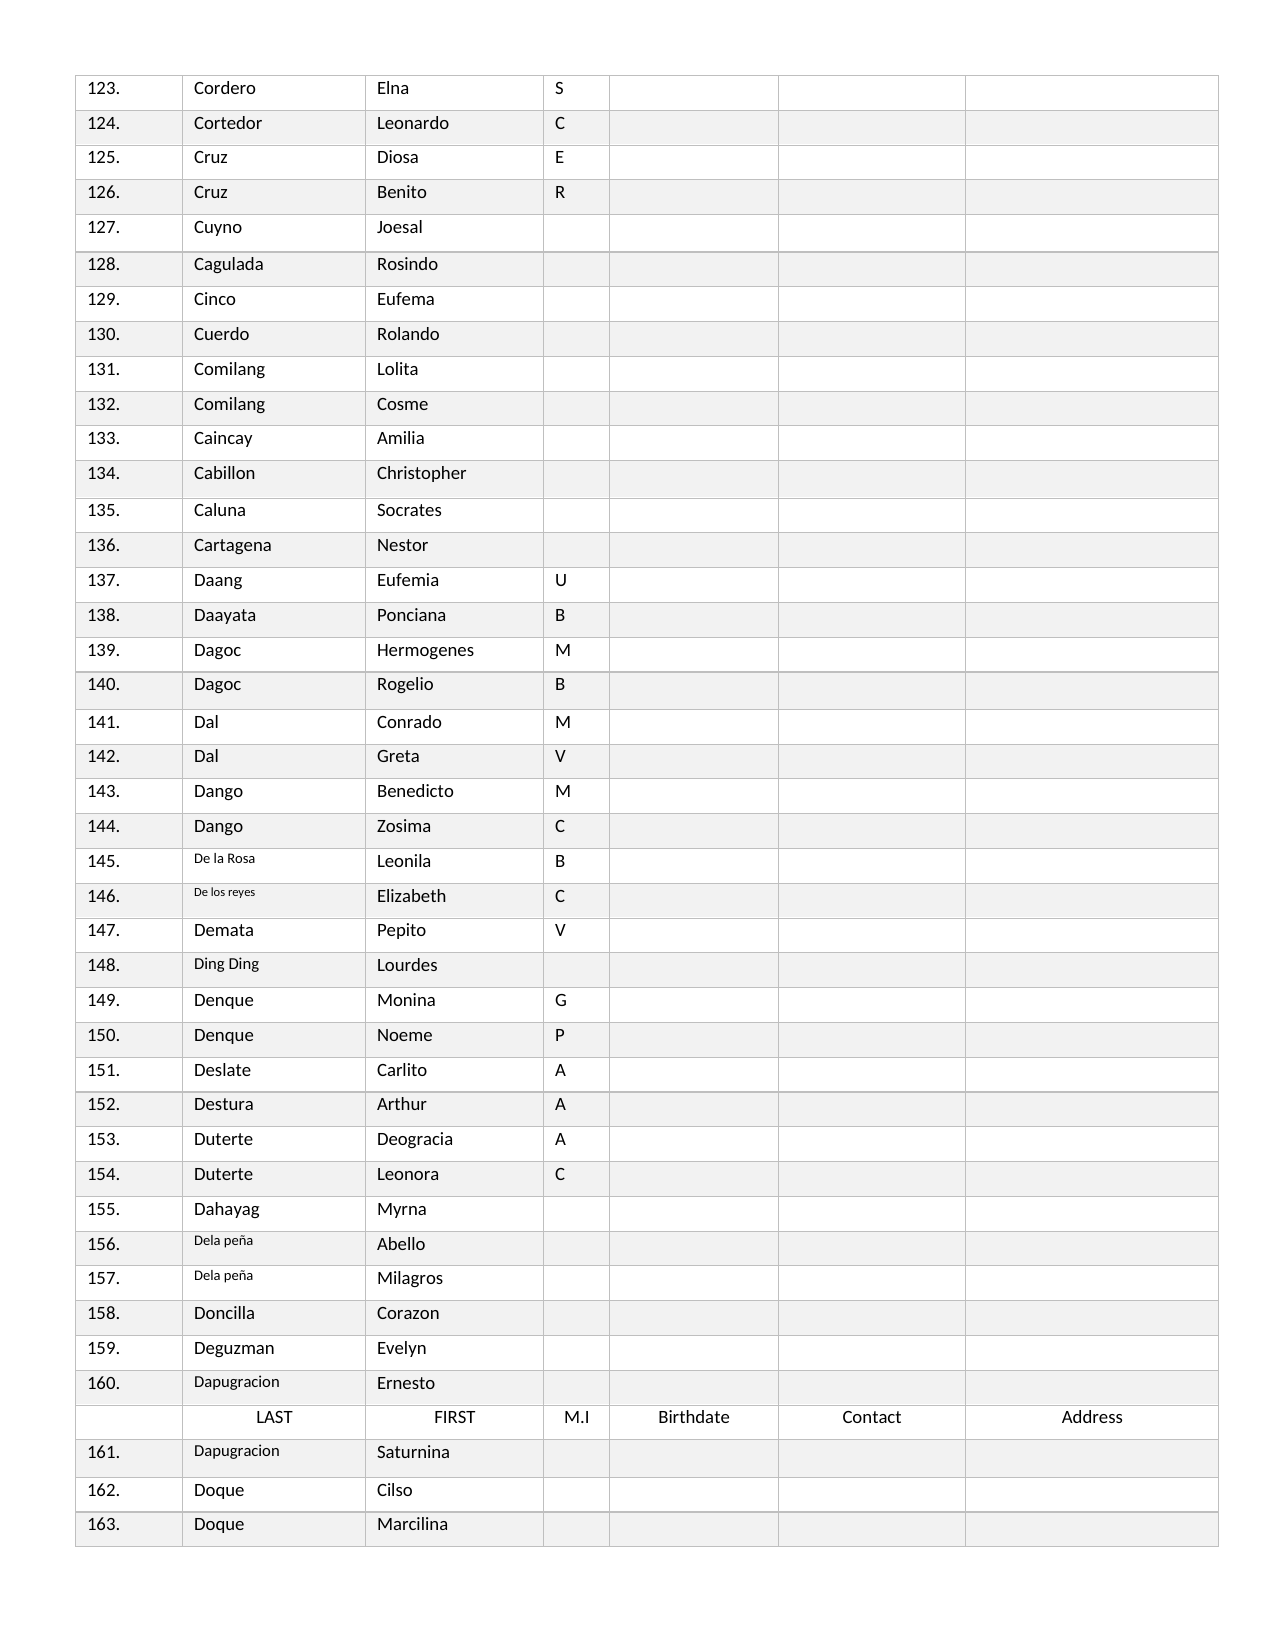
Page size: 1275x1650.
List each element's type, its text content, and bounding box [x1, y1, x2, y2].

table_cell [779, 499, 965, 532]
table_cell [779, 568, 965, 602]
table_cell [76, 1093, 182, 1126]
table_cell Cortedor [183, 111, 365, 144]
table_cell [76, 499, 182, 532]
table_cell Dal [183, 745, 365, 778]
table_cell Diosa [366, 146, 543, 179]
table_cell E [544, 146, 609, 179]
table_cell M [544, 710, 609, 743]
table_cell Dagoc [183, 673, 365, 709]
table_cell Marcilina [366, 1513, 543, 1546]
table_cell [966, 426, 1218, 460]
table_cell [76, 953, 182, 987]
table_cell Zosima [366, 814, 543, 848]
table_cell [76, 673, 182, 709]
table_cell [76, 1406, 182, 1439]
table_cell [76, 215, 182, 251]
table_cell Leonila [366, 849, 543, 883]
table_cell [76, 1197, 182, 1231]
table_cell M.I [544, 1406, 609, 1439]
table_cell [610, 1162, 778, 1196]
table_cell Ernesto [366, 1371, 543, 1404]
table_cell [966, 814, 1218, 848]
table_cell [610, 568, 778, 602]
table_cell [610, 499, 778, 532]
table_cell [610, 673, 778, 709]
table_cell [779, 287, 965, 321]
table_cell [966, 1232, 1218, 1265]
table_cell [610, 392, 778, 425]
table_cell [966, 919, 1218, 952]
table_cell [966, 779, 1218, 813]
table_cell Eufema [366, 287, 543, 321]
table_cell [966, 146, 1218, 179]
table_cell [76, 111, 182, 144]
table_cell Lolita [366, 357, 543, 391]
table_cell [966, 180, 1218, 214]
table_cell [966, 568, 1218, 602]
table_cell V [544, 745, 609, 778]
table_cell [544, 1336, 609, 1370]
table_cell [76, 253, 182, 286]
table_cell [544, 357, 609, 391]
table_cell [779, 533, 965, 567]
table_cell Monina [366, 988, 543, 1022]
table_cell FIRST [366, 1406, 543, 1439]
table_cell [966, 1478, 1218, 1511]
table_cell [779, 638, 965, 671]
table_cell [544, 287, 609, 321]
table_cell [544, 322, 609, 356]
table_cell [966, 988, 1218, 1022]
table_cell Cuerdo [183, 322, 365, 356]
table_cell De la Rosa [183, 849, 365, 883]
table_cell [610, 1336, 778, 1370]
table_cell [544, 253, 609, 286]
table_cell [779, 814, 965, 848]
table_cell C [544, 814, 609, 848]
table_cell A [544, 1093, 609, 1126]
table_cell Evelyn [366, 1336, 543, 1370]
table_cell [544, 1197, 609, 1231]
table_cell [76, 322, 182, 356]
table_cell [966, 745, 1218, 778]
table_cell Dela peña [183, 1266, 365, 1300]
table_cell Elizabeth [366, 884, 543, 917]
table_cell [779, 215, 965, 251]
table_cell [966, 287, 1218, 321]
table_cell [76, 1232, 182, 1265]
table_cell M [544, 779, 609, 813]
table_cell [76, 884, 182, 917]
table_cell Christopher [366, 461, 543, 497]
table_cell [544, 1440, 609, 1477]
table_cell [966, 710, 1218, 743]
table_cell [966, 1371, 1218, 1404]
table_cell [610, 1058, 778, 1091]
table_cell [76, 988, 182, 1022]
table_cell Denque [183, 1023, 365, 1057]
table_cell [779, 426, 965, 460]
table_cell [610, 1478, 778, 1511]
table_cell [610, 779, 778, 813]
table_cell [966, 603, 1218, 637]
table_cell [544, 215, 609, 251]
table_cell B [544, 849, 609, 883]
table_cell Cagulada [183, 253, 365, 286]
table_cell [966, 849, 1218, 883]
table_cell [610, 1301, 778, 1335]
table_cell Birthdate [610, 1406, 778, 1439]
table_cell Cinco [183, 287, 365, 321]
table_cell [610, 1093, 778, 1126]
table_cell [779, 603, 965, 637]
table_cell [544, 392, 609, 425]
table_cell [966, 1058, 1218, 1091]
table_cell [610, 1023, 778, 1057]
table_cell [779, 357, 965, 391]
table_cell [966, 111, 1218, 144]
table_cell [76, 1266, 182, 1300]
table_cell [76, 1513, 182, 1546]
table_cell [544, 1266, 609, 1300]
table_cell [76, 1127, 182, 1161]
table_cell Doncilla [183, 1301, 365, 1335]
table_cell [779, 884, 965, 917]
table_cell [779, 1478, 965, 1511]
table_cell Comilang [183, 357, 365, 391]
table_cell [544, 461, 609, 497]
table_cell S [544, 76, 609, 110]
table_cell Arthur [366, 1093, 543, 1126]
table_cell [610, 745, 778, 778]
table_cell [610, 180, 778, 214]
table_cell [76, 287, 182, 321]
table_cell Cruz [183, 146, 365, 179]
table_cell [779, 180, 965, 214]
table_cell Cartagena [183, 533, 365, 567]
table_cell [610, 215, 778, 251]
table_cell [610, 253, 778, 286]
table_cell [610, 111, 778, 144]
table_cell [966, 1266, 1218, 1300]
table_cell Rogelio [366, 673, 543, 709]
table_cell [76, 814, 182, 848]
table_cell Doque [183, 1513, 365, 1546]
table_cell [610, 919, 778, 952]
table_cell Noeme [366, 1023, 543, 1057]
table_cell [779, 253, 965, 286]
table_cell [610, 988, 778, 1022]
table_cell [544, 533, 609, 567]
table_cell [779, 745, 965, 778]
table_cell Dal [183, 710, 365, 743]
table_cell Contact [779, 1406, 965, 1439]
table_cell [544, 499, 609, 532]
table_cell Conrado [366, 710, 543, 743]
table_cell [966, 76, 1218, 110]
table_cell Daang [183, 568, 365, 602]
table_cell [610, 1127, 778, 1161]
table_cell [779, 1371, 965, 1404]
table_cell [966, 461, 1218, 497]
table_cell [779, 111, 965, 144]
table_cell Hermogenes [366, 638, 543, 671]
table_cell [610, 884, 778, 917]
table_cell [966, 1162, 1218, 1196]
table_cell Amilia [366, 426, 543, 460]
table_cell [76, 146, 182, 179]
table_cell [76, 1023, 182, 1057]
table_cell [966, 392, 1218, 425]
table_cell [610, 1197, 778, 1231]
table_cell [544, 1478, 609, 1511]
table_cell Address [966, 1406, 1218, 1439]
table_cell Leonardo [366, 111, 543, 144]
table_cell [779, 988, 965, 1022]
table_cell [779, 76, 965, 110]
table_cell [779, 1513, 965, 1546]
table_cell Myrna [366, 1197, 543, 1231]
table_cell [544, 1513, 609, 1546]
table_cell V [544, 919, 609, 952]
table_cell [779, 779, 965, 813]
table_cell C [544, 884, 609, 917]
table_cell [76, 461, 182, 497]
table_cell A [544, 1058, 609, 1091]
table_cell Greta [366, 745, 543, 778]
table_cell [779, 461, 965, 497]
table_cell [610, 1266, 778, 1300]
table_cell [966, 357, 1218, 391]
table_cell Cosme [366, 392, 543, 425]
table_cell Duterte [183, 1127, 365, 1161]
table_cell [544, 1371, 609, 1404]
table_cell [779, 849, 965, 883]
table_cell Demata [183, 919, 365, 952]
table_cell Dahayag [183, 1197, 365, 1231]
table_cell C [544, 111, 609, 144]
table_cell Comilang [183, 392, 365, 425]
table_cell Cabillon [183, 461, 365, 497]
table_cell [779, 1301, 965, 1335]
table_cell Dela peña [183, 1232, 365, 1265]
table_cell [610, 533, 778, 567]
table_cell Cuyno [183, 215, 365, 251]
table_cell [966, 253, 1218, 286]
table_cell [779, 1162, 965, 1196]
table_cell [966, 1197, 1218, 1231]
table_cell [76, 603, 182, 637]
table_cell [610, 710, 778, 743]
table_cell P [544, 1023, 609, 1057]
table_cell [610, 814, 778, 848]
table_cell [779, 1127, 965, 1161]
table_cell R [544, 180, 609, 214]
table_cell [966, 673, 1218, 709]
table_cell [544, 953, 609, 987]
table_cell [76, 426, 182, 460]
table_cell [610, 603, 778, 637]
table_cell LAST [183, 1406, 365, 1439]
table_cell [966, 533, 1218, 567]
table_cell [610, 638, 778, 671]
table_cell Rolando [366, 322, 543, 356]
table_cell [779, 1093, 965, 1126]
table_cell [610, 849, 778, 883]
table_cell Cilso [366, 1478, 543, 1511]
table_cell [76, 779, 182, 813]
table_cell [779, 322, 965, 356]
table_cell [966, 215, 1218, 251]
table_cell Elna [366, 76, 543, 110]
table_cell [76, 180, 182, 214]
table_cell [779, 1023, 965, 1057]
table_cell A [544, 1127, 609, 1161]
table_cell [779, 1058, 965, 1091]
table_cell [610, 1440, 778, 1477]
table_cell [76, 76, 182, 110]
table_cell M [544, 638, 609, 671]
table_cell Ding Ding [183, 953, 365, 987]
table_cell [76, 1371, 182, 1404]
table_cell [610, 1371, 778, 1404]
table_cell Saturnina [366, 1440, 543, 1477]
table_cell Dapugracion [183, 1371, 365, 1404]
table_cell [966, 884, 1218, 917]
table_cell [966, 638, 1218, 671]
table_cell [966, 953, 1218, 987]
table_cell Carlito [366, 1058, 543, 1091]
table_cell Doque [183, 1478, 365, 1511]
table_cell [76, 1058, 182, 1091]
table_cell [76, 919, 182, 952]
table_cell [610, 357, 778, 391]
table_cell Dapugracion [183, 1440, 365, 1477]
table_cell [779, 392, 965, 425]
table_cell Destura [183, 1093, 365, 1126]
table_cell [610, 76, 778, 110]
table_cell [779, 710, 965, 743]
table_cell Cruz [183, 180, 365, 214]
table_cell [76, 849, 182, 883]
table_cell [779, 1266, 965, 1300]
table_cell [76, 638, 182, 671]
table_cell Daayata [183, 603, 365, 637]
table_cell Dagoc [183, 638, 365, 671]
table_cell Cordero [183, 76, 365, 110]
table_cell [779, 673, 965, 709]
table_cell Duterte [183, 1162, 365, 1196]
table_cell Lourdes [366, 953, 543, 987]
table_cell Dango [183, 814, 365, 848]
table_cell Pepito [366, 919, 543, 952]
table_cell Socrates [366, 499, 543, 532]
table_cell [779, 919, 965, 952]
table_cell Deguzman [183, 1336, 365, 1370]
table_cell [610, 322, 778, 356]
table_cell [76, 533, 182, 567]
table_cell [779, 1440, 965, 1477]
table_cell [76, 1440, 182, 1477]
table_cell [966, 1513, 1218, 1546]
table_cell [779, 953, 965, 987]
table_cell Caincay [183, 426, 365, 460]
table_cell Rosindo [366, 253, 543, 286]
table_cell [76, 1162, 182, 1196]
table_cell [966, 499, 1218, 532]
table_cell [966, 1440, 1218, 1477]
table_cell C [544, 1162, 609, 1196]
table_cell [76, 710, 182, 743]
table_cell [610, 461, 778, 497]
table_cell De los reyes [183, 884, 365, 917]
table_cell Leonora [366, 1162, 543, 1196]
table_cell Abello [366, 1232, 543, 1265]
table_cell U [544, 568, 609, 602]
table_cell Milagros [366, 1266, 543, 1300]
table_cell [966, 1336, 1218, 1370]
table_cell [544, 1301, 609, 1335]
table_cell Deogracia [366, 1127, 543, 1161]
table_cell [966, 1127, 1218, 1161]
table_cell Dango [183, 779, 365, 813]
table_cell [610, 1513, 778, 1546]
table_cell [76, 568, 182, 602]
table_cell [76, 357, 182, 391]
table_cell [966, 1023, 1218, 1057]
table_cell [779, 1197, 965, 1231]
table_cell [544, 1232, 609, 1265]
table_cell [610, 1232, 778, 1265]
table_cell Nestor [366, 533, 543, 567]
table_cell Benito [366, 180, 543, 214]
table_cell Denque [183, 988, 365, 1022]
table_cell B [544, 603, 609, 637]
table_cell [76, 1301, 182, 1335]
table_cell Caluna [183, 499, 365, 532]
table_cell [610, 953, 778, 987]
table_cell [779, 146, 965, 179]
table_cell Eufemia [366, 568, 543, 602]
table_cell [610, 426, 778, 460]
table_cell [76, 392, 182, 425]
table_cell B [544, 673, 609, 709]
table_cell [76, 1478, 182, 1511]
table_cell Benedicto [366, 779, 543, 813]
table_cell Joesal [366, 215, 543, 251]
table_cell [76, 745, 182, 778]
table_cell [76, 1336, 182, 1370]
table_cell [779, 1232, 965, 1265]
table_cell [544, 426, 609, 460]
table_cell [966, 322, 1218, 356]
table_cell Corazon [366, 1301, 543, 1335]
table_cell G [544, 988, 609, 1022]
table_cell [966, 1301, 1218, 1335]
table_cell Ponciana [366, 603, 543, 637]
table_cell [779, 1336, 965, 1370]
table_cell [610, 146, 778, 179]
table_cell [610, 287, 778, 321]
table_cell [966, 1093, 1218, 1126]
table_cell Deslate [183, 1058, 365, 1091]
